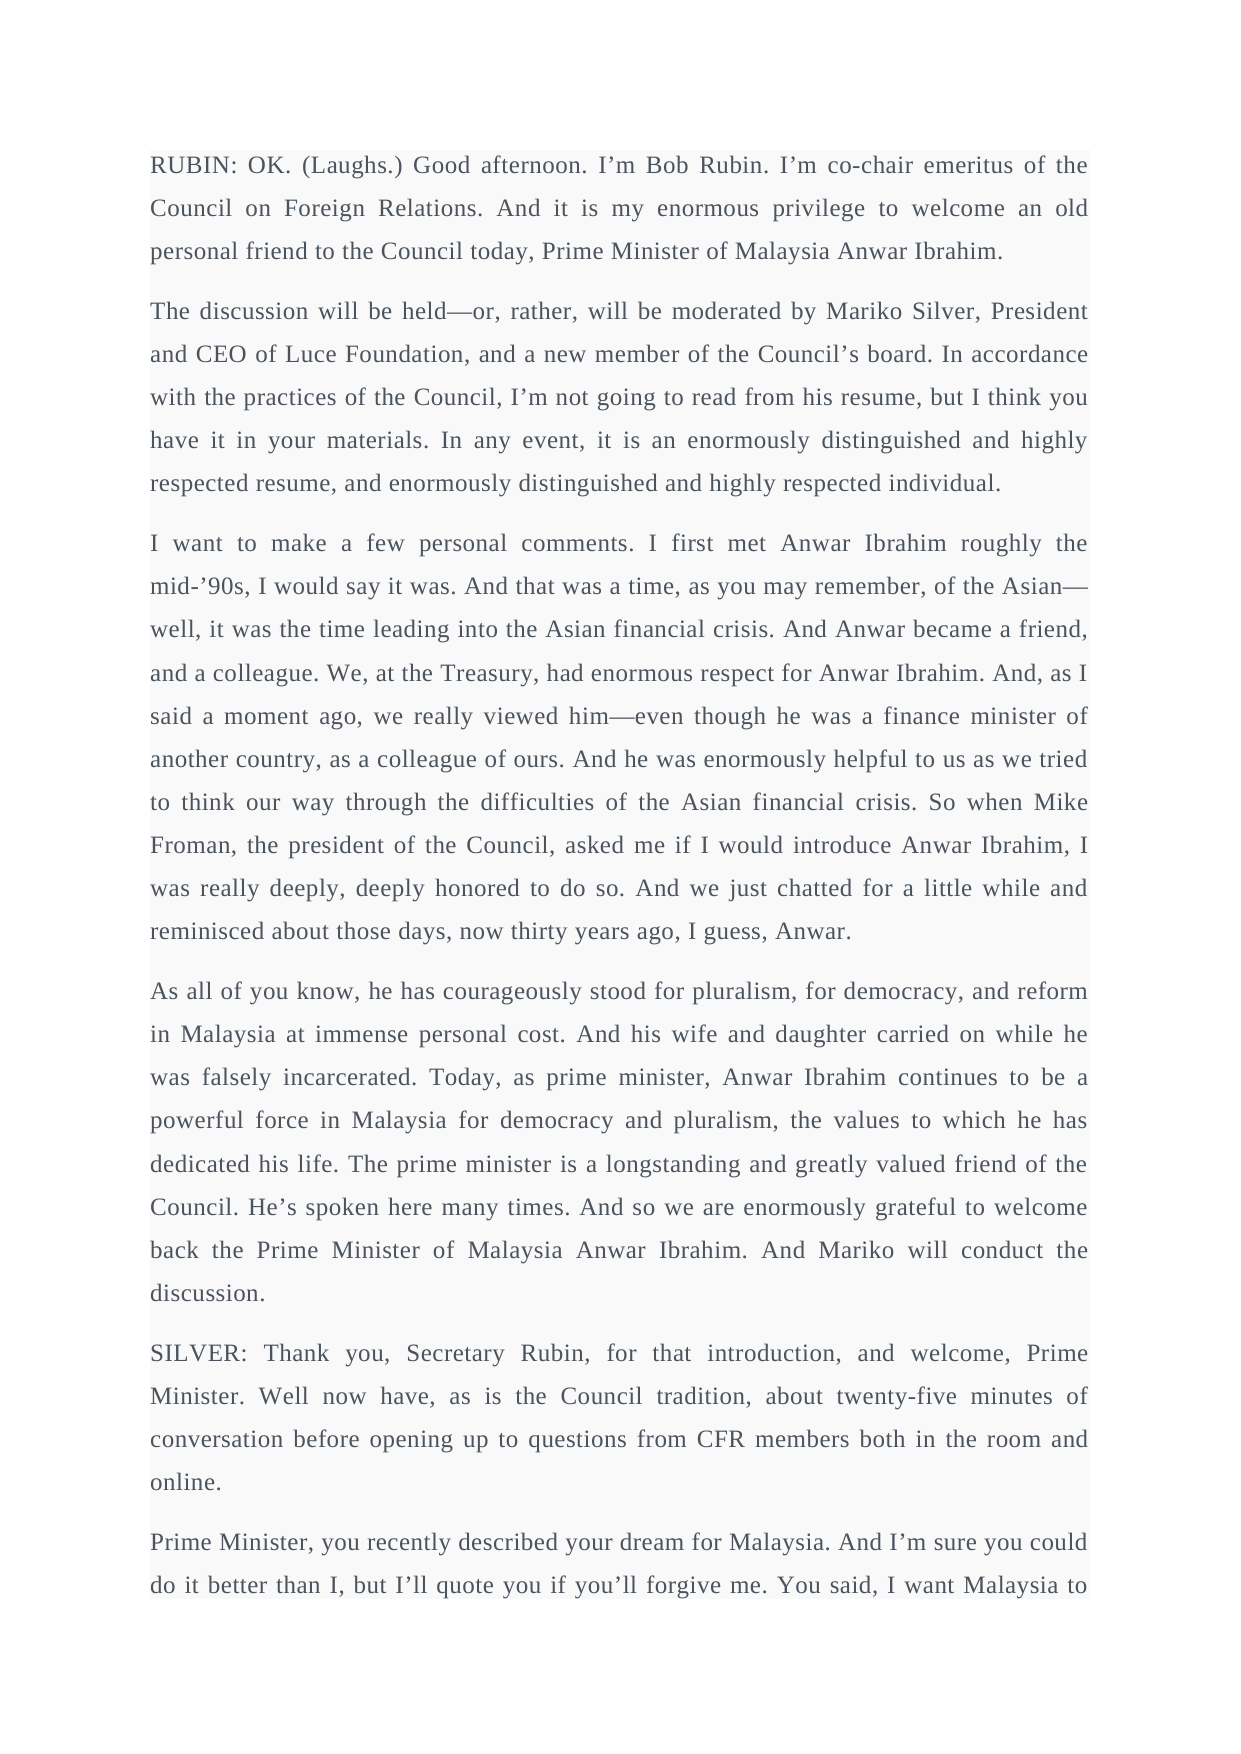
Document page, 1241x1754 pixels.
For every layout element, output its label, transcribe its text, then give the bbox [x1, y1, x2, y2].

text SILVER: Thank you, Secretary Rubin, for that introduction, and welcome, Prime Minister. Well now have, as is the Council tradition, about twenty-five minutes of conversation before opening up to questions from CFR members both in the room and online. [150, 1338, 1090, 1496]
text As all of you know, he has courageously stood for pluralism, for democracy, and reform in Malaysia at immense personal cost. And his wife and daughter carried on while he was falsely incarcerated. Today, as prime minister, Anwar Ibrahim continues to be a powerful force in Malaysia for democracy and pluralism, the values to which he has dedicated his life. The prime minister is a longstanding and greatly valued friend of the Council. He’s spoken here many times. And so we are enormously grateful to welcome back the Prime Minister of Malaysia Anwar Ibrahim. And Mariko will conduct the discussion. [150, 976, 1090, 1307]
text RUBIN: OK. (Laughs.) Good afternoon. I’m Bob Rubin. I’m co-chair emeritus of the Council on Foreign Relations. And it is my enormous privilege to welcome an old personal friend to the Council today, Prime Minister of Malaysia Anwar Ibrahim. [150, 150, 1090, 265]
text The discussion will be held—or, rather, will be moderated by Mariko Silver, President and CEO of Luce Foundation, and a new member of the Council’s board. In accordance with the practices of the Council, I’m not going to read from his resume, but I think you have it in your materials. In any event, it is an enormously distinguished and highly respected resume, and enormously distinguished and highly respected individual. [150, 296, 1090, 497]
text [150, 1527, 1090, 1599]
text I want to make a few personal comments. I first met Anwar Ibrahim roughly the mid-’90s, I would say it was. And that was a time, as you may remember, of the Asian—well, it was the time leading into the Asian financial crisis. And Anwar became a friend, and a colleague. We, at the Treasury, had enormous respect for Anwar Ibrahim. And, as I said a moment ago, we really viewed him—even though he was a finance minister of another country, as a colleague of ours. And he was enormously helpful to us as we tried to think our way through the difficulties of the Asian financial crisis. So when Mike Froman, the president of the Council, asked me if I would introduce Anwar Ibrahim, I was really deeply, deeply honored to do so. And we just chatted for a little while and reminisced about those days, now thirty years ago, I guess, Anwar. [150, 528, 1090, 945]
